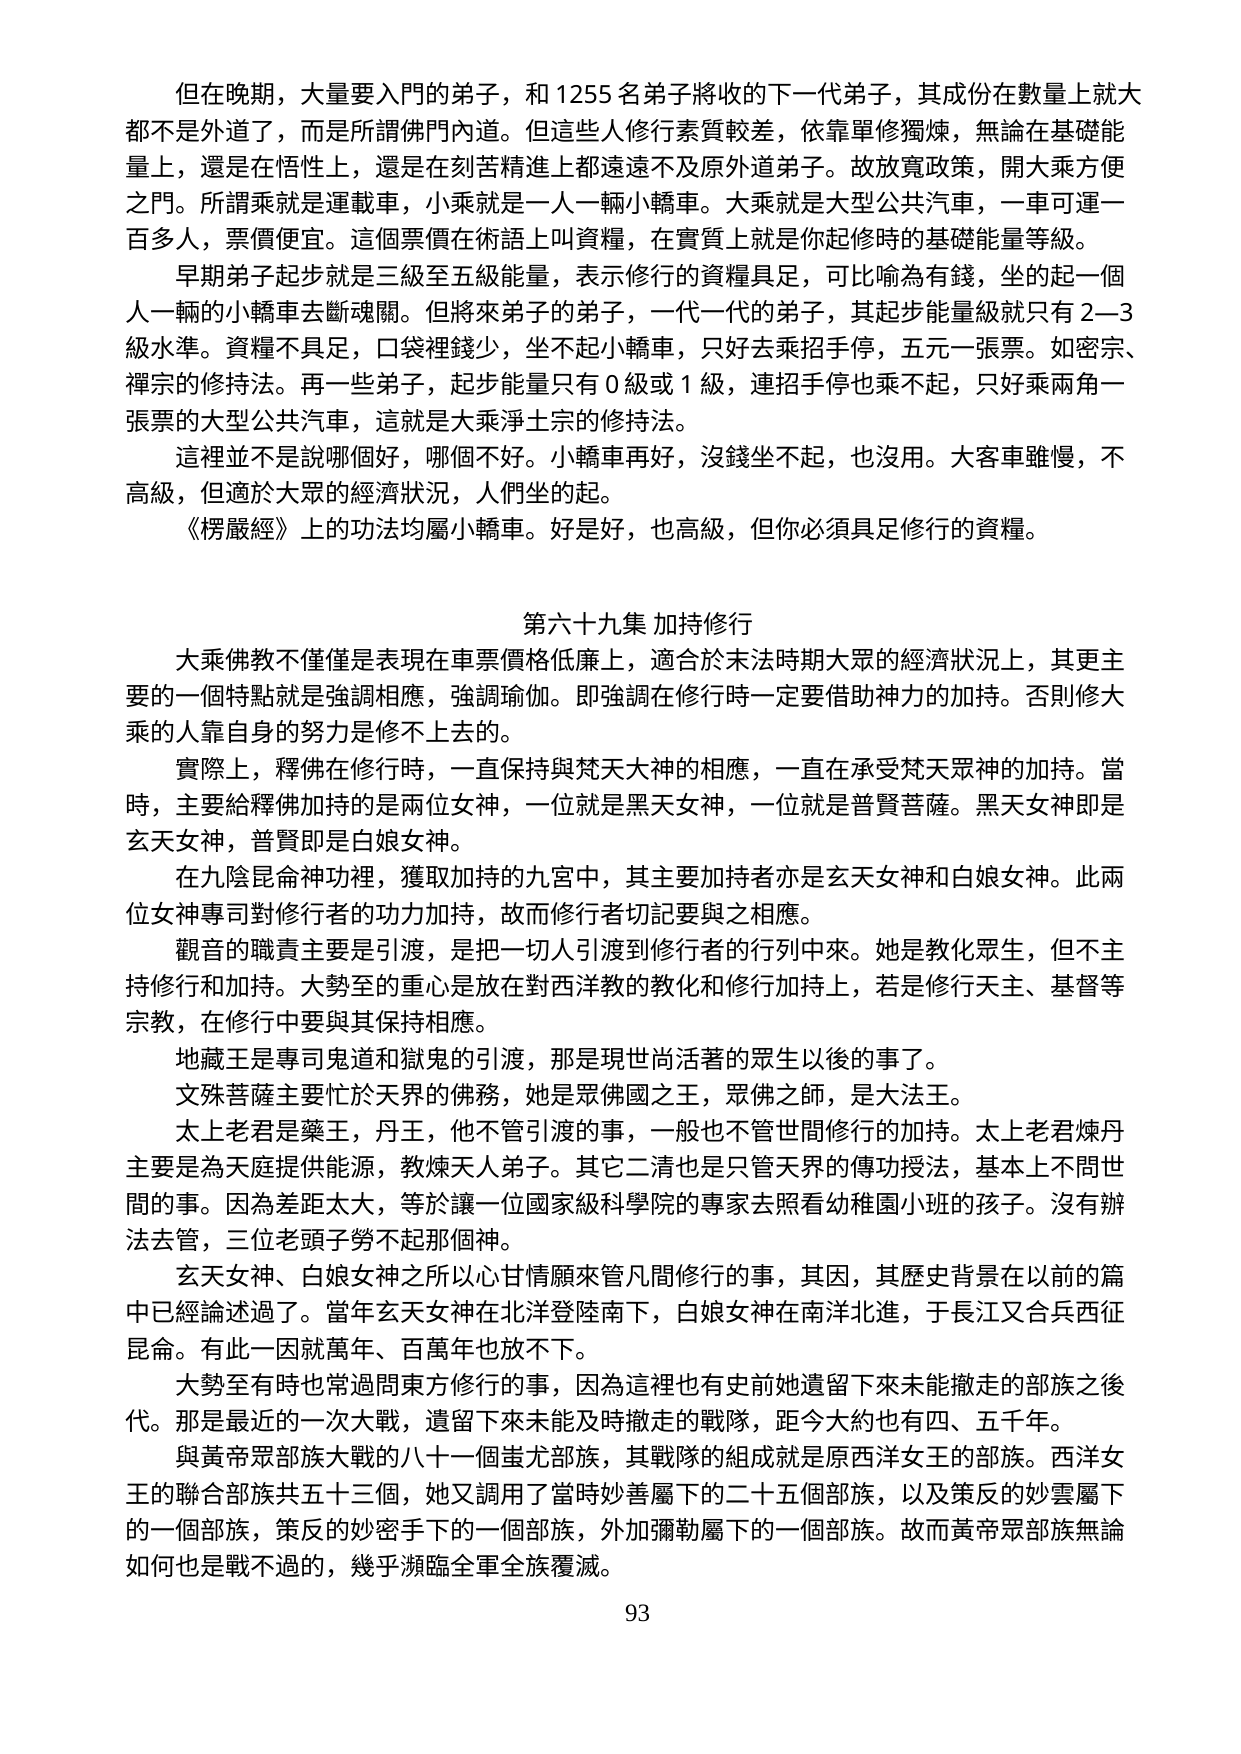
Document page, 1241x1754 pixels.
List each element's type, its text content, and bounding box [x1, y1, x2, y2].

text 第六十九集 加持修行 [292, 604, 983, 640]
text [125, 75, 1146, 546]
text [125, 640, 1146, 1583]
